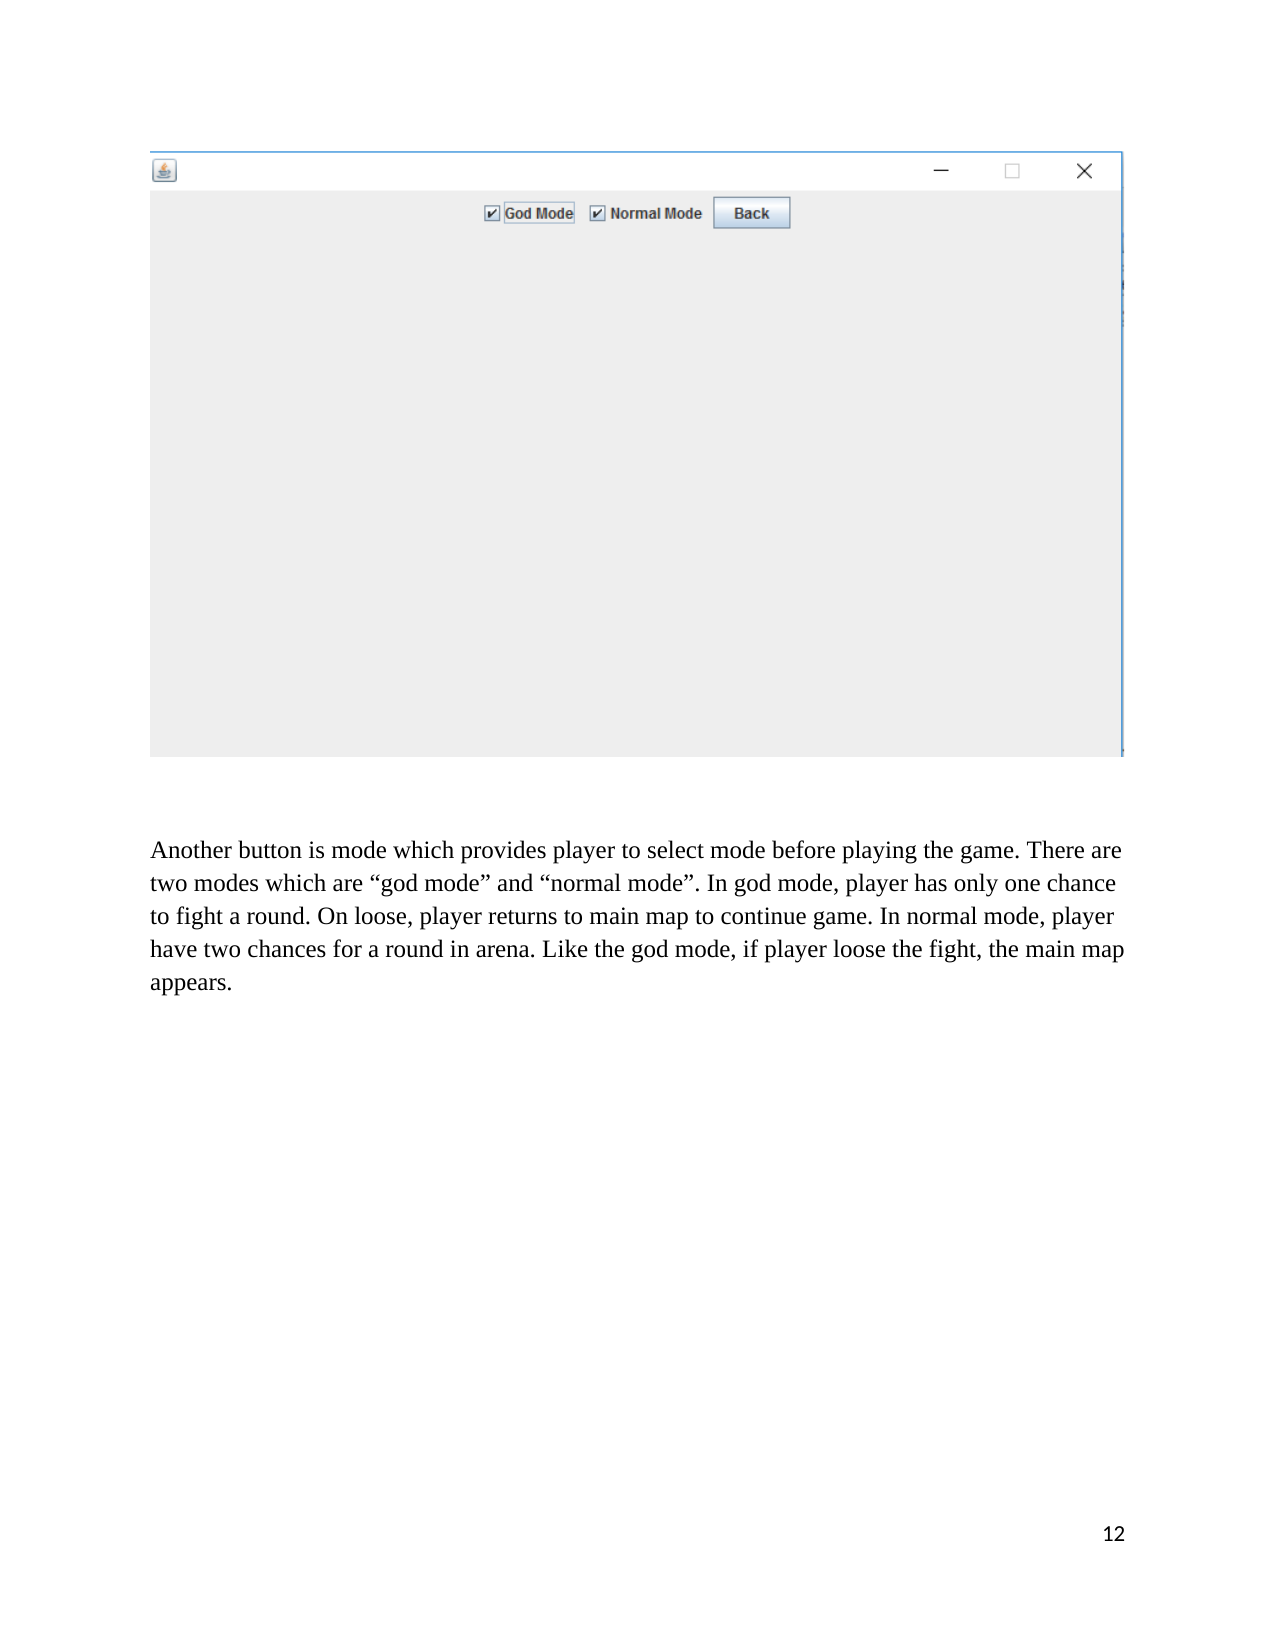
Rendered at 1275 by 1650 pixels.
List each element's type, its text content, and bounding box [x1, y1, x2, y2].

picture [150, 150, 1125, 757]
text Another button is mode which provides player to select mode before playing the game. There are two modes which are “god mode” and “normal mode”. In god mode, player has only one chance to fight a round. On loose, player returns to main map to continue game. In normal mode, player have two chances for a round in arena. Like the god mode, if player loose the fight, the main map appears. [150, 835, 1125, 996]
